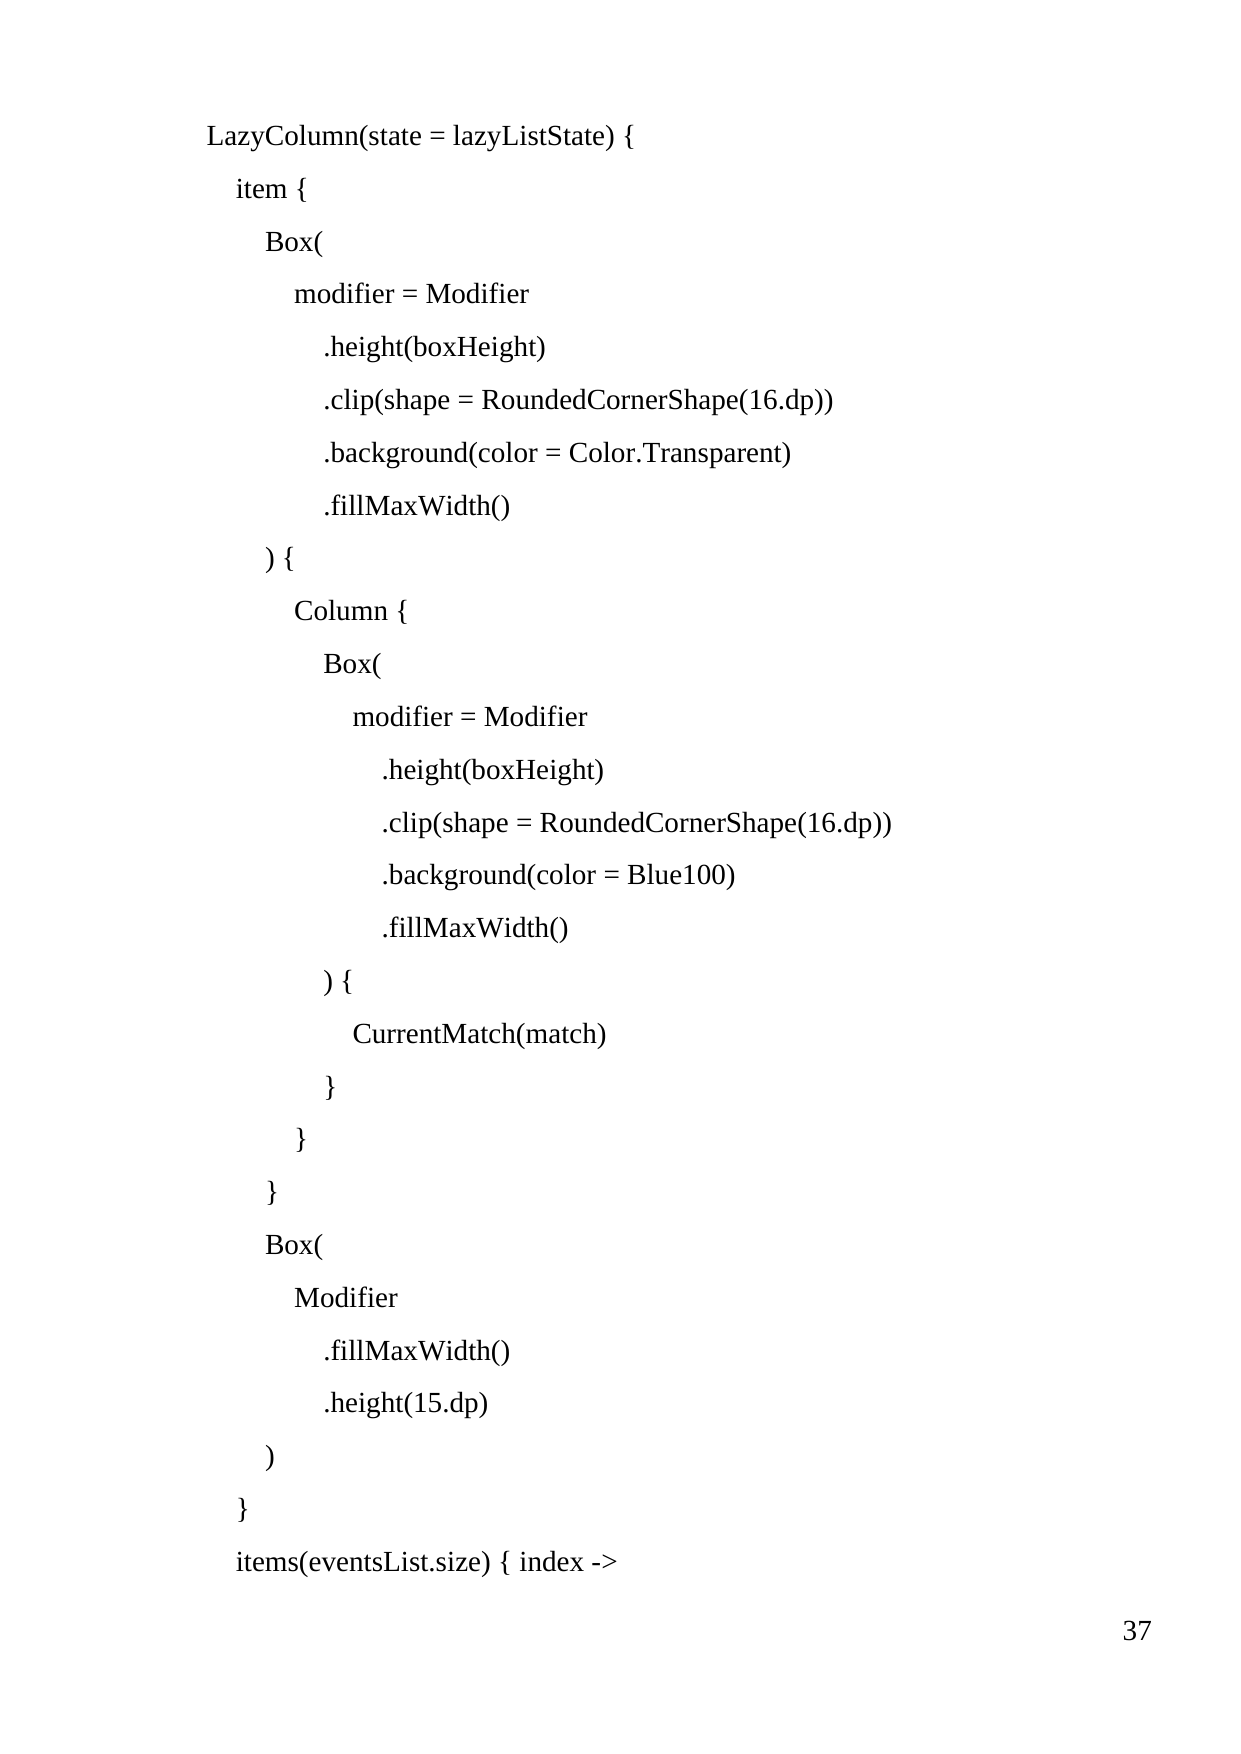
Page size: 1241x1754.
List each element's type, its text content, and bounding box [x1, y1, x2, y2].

text CurrentMatch(match) [177, 1016, 1152, 1049]
text } [177, 1174, 1152, 1208]
text .background(color = Color.Transparent) [177, 435, 1152, 468]
text items(eventsList.size) { index -> [177, 1544, 1152, 1578]
text .height(boxHeight) [177, 752, 1152, 785]
text .clip(shape = RoundedCornerShape(16.dp)) [177, 382, 1152, 416]
text modifier = Modifier [177, 699, 1152, 733]
text .fillMaxWidth() [177, 488, 1152, 521]
text .fillMaxWidth() [177, 910, 1152, 944]
text ) { [177, 541, 1152, 574]
text } [177, 1122, 1152, 1155]
text } [177, 1491, 1152, 1525]
text } [177, 1069, 1152, 1102]
text Box( [177, 646, 1152, 680]
text Column { [177, 593, 1152, 627]
text item { [177, 171, 1152, 204]
text ) { [177, 963, 1152, 997]
text .fillMaxWidth() [177, 1333, 1152, 1366]
text .clip(shape = RoundedCornerShape(16.dp)) [177, 805, 1152, 838]
text ) [177, 1438, 1152, 1472]
text .background(color = Blue100) [177, 857, 1152, 891]
text Modifier [177, 1280, 1152, 1313]
text LazyColumn(state = lazyListState) { [177, 118, 1152, 152]
text .height(15.dp) [177, 1386, 1152, 1419]
text .height(boxHeight) [177, 329, 1152, 363]
text modifier = Modifier [177, 277, 1152, 310]
text Box( [177, 1227, 1152, 1261]
text Box( [177, 224, 1152, 257]
